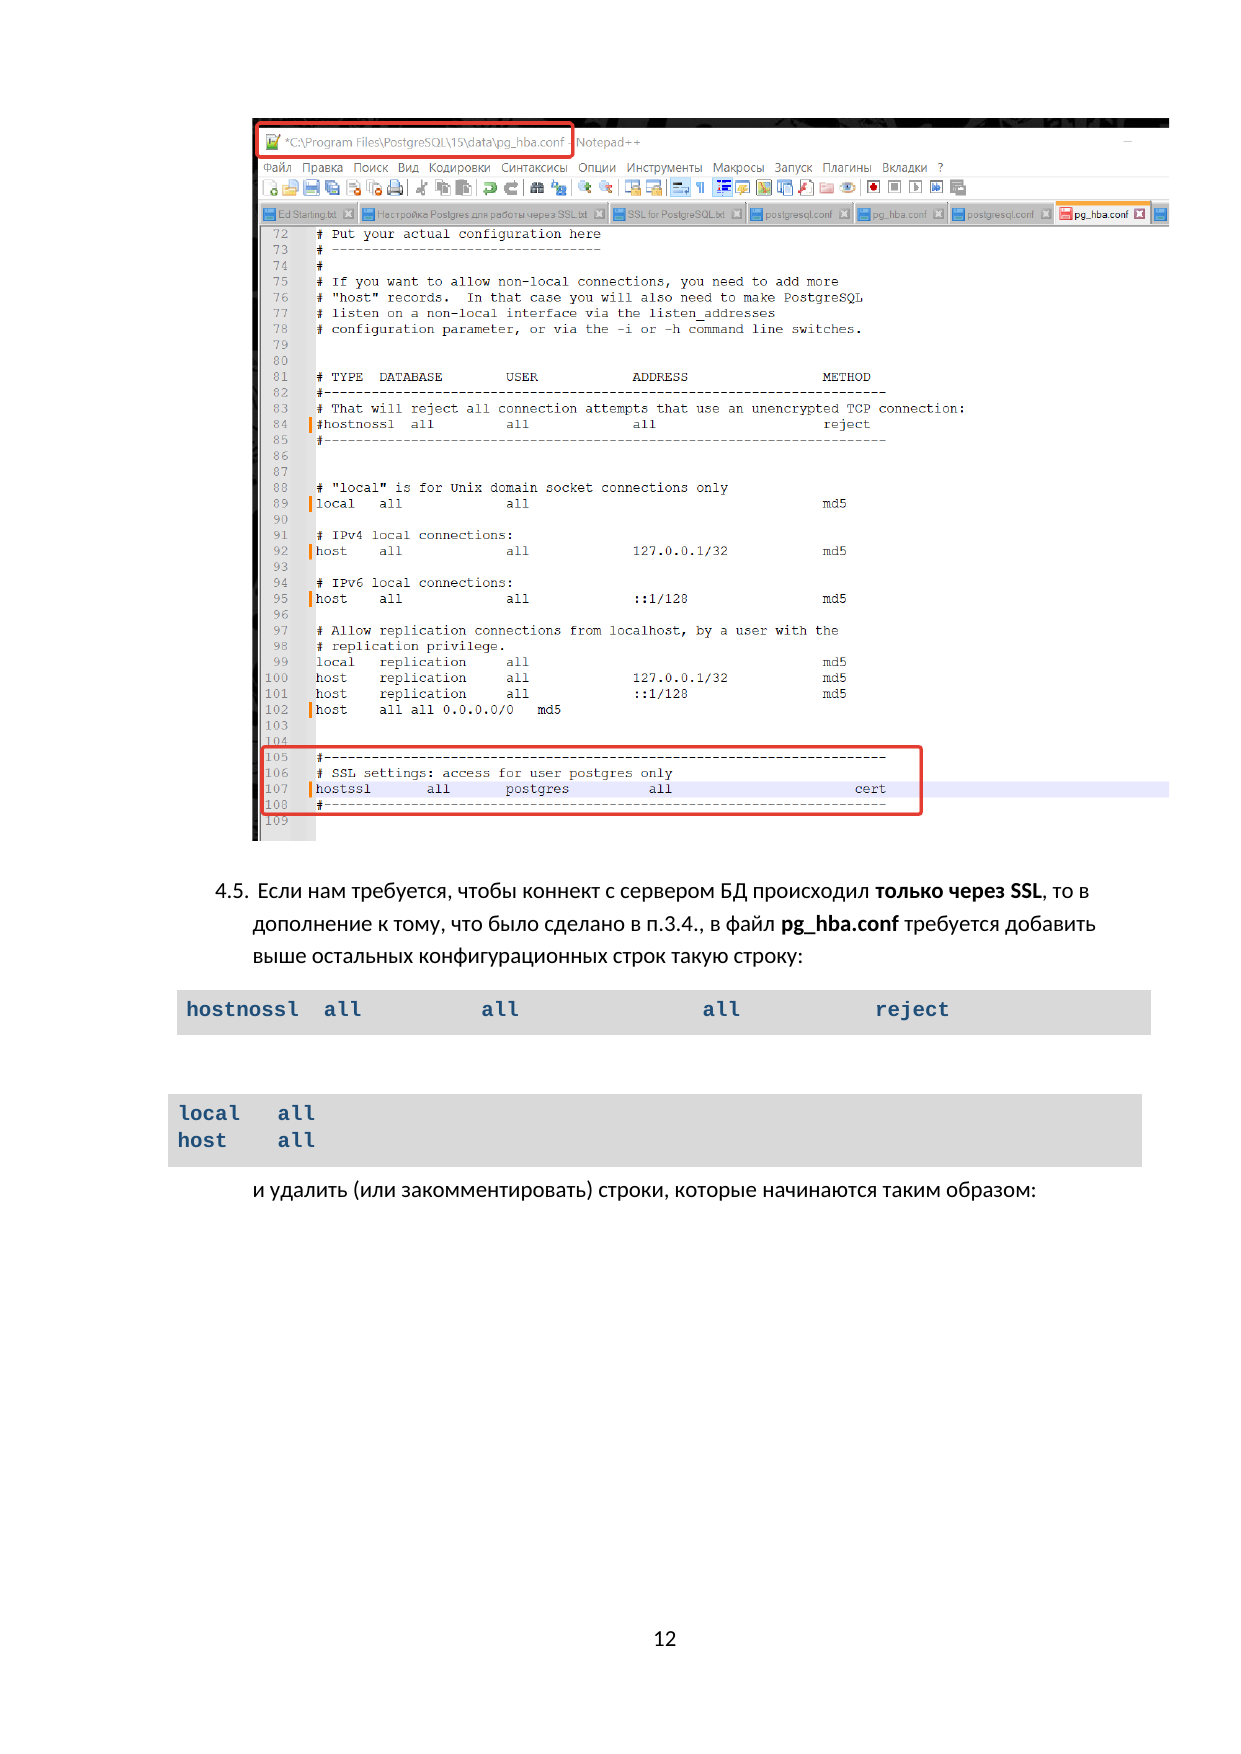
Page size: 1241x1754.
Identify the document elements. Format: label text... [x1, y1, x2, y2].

table_header hostnossl all all all reject [177, 990, 1151, 1035]
list Если нам требуется, чтобы коннект с сервером БД происходил только через SSL, то в дополнение к тому, что было сделано в п.3.4., в файл pg_hba.conf требуется добавить выше остальных конфигурационных строк такую строку: [215, 876, 1152, 969]
picture [252, 118, 1170, 841]
list и удалить (или закомментировать) строки, которые начинаются таким образом: [252, 1067, 1152, 1203]
table_header local all host all [168, 1094, 1142, 1167]
